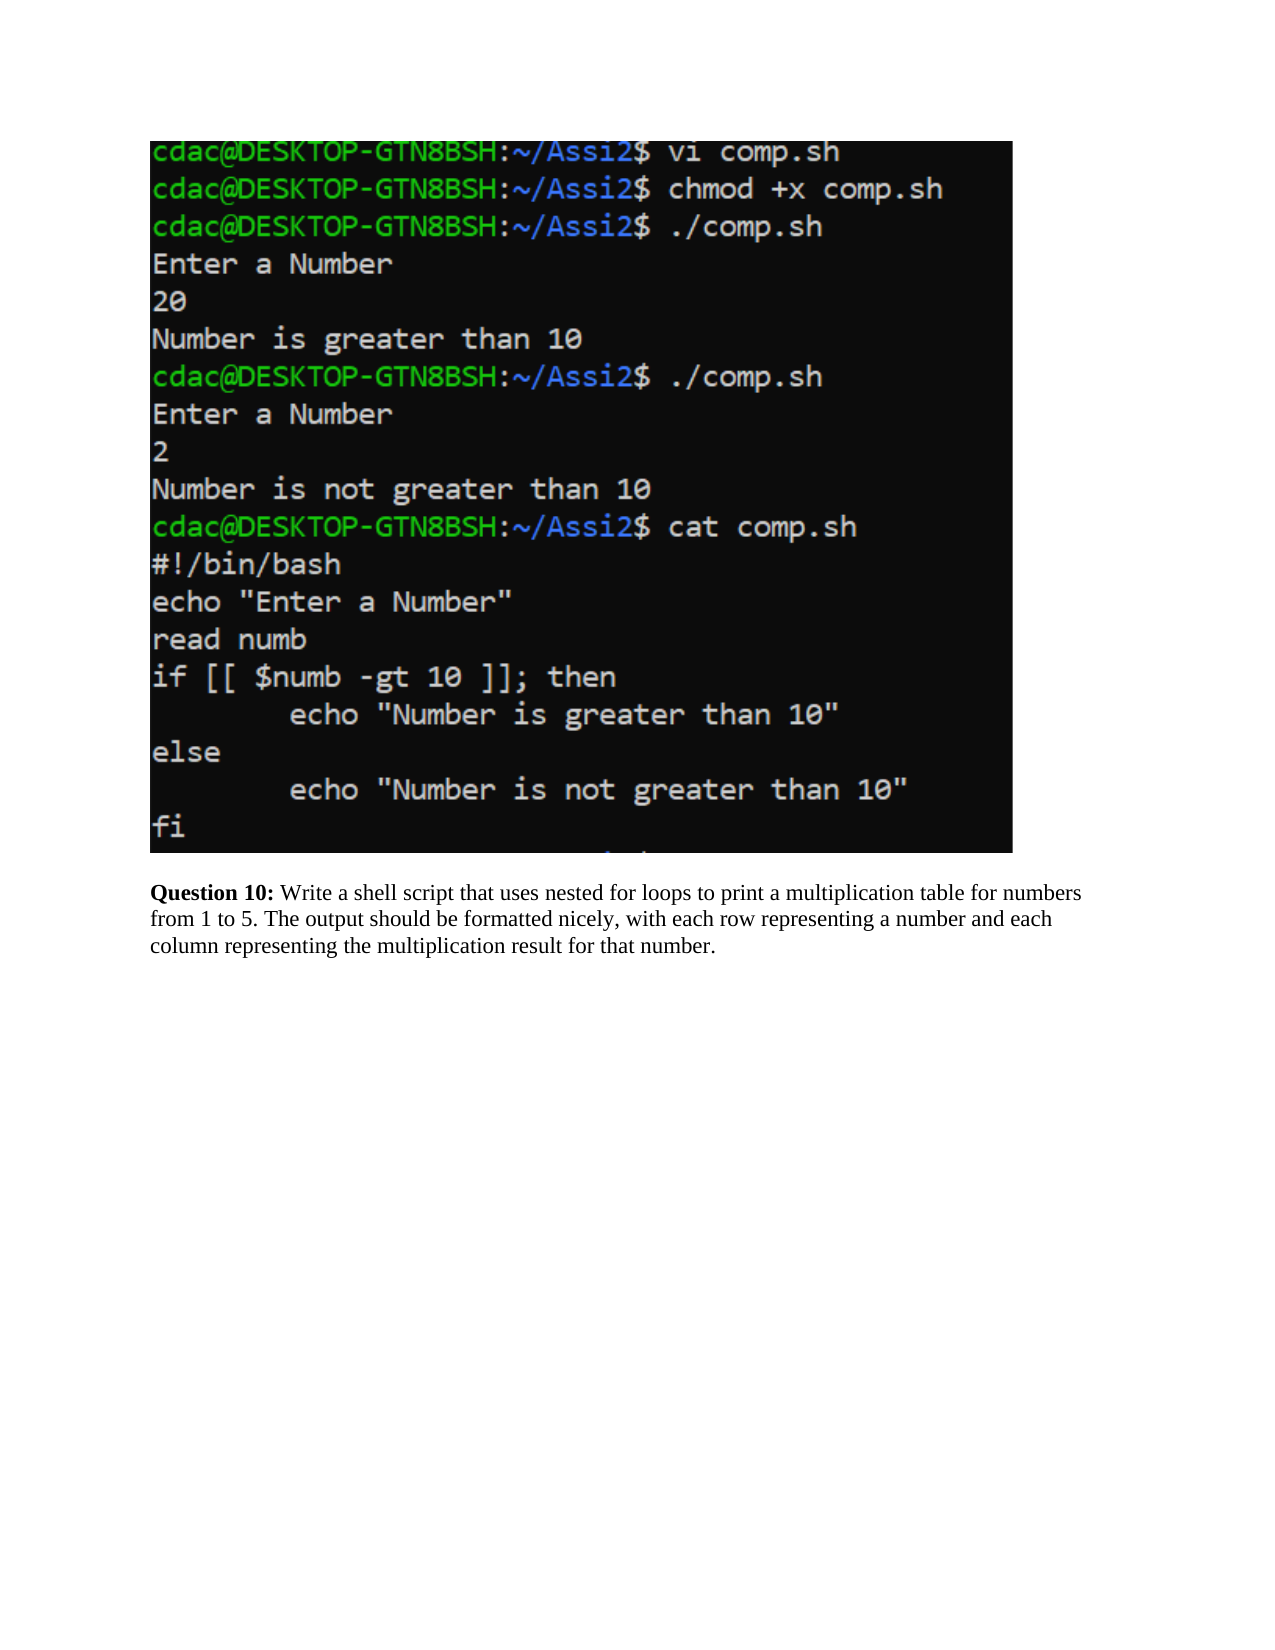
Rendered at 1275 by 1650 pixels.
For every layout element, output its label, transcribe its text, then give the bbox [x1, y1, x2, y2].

picture [150, 141, 1013, 853]
text Question 10: Write a shell script that uses nested for loops to print a multiplication table for numbers from 1 to 5. The output should be formatted nicely, with each row representing a number and each column representing the multiplication result for that number. [150, 879, 1112, 958]
